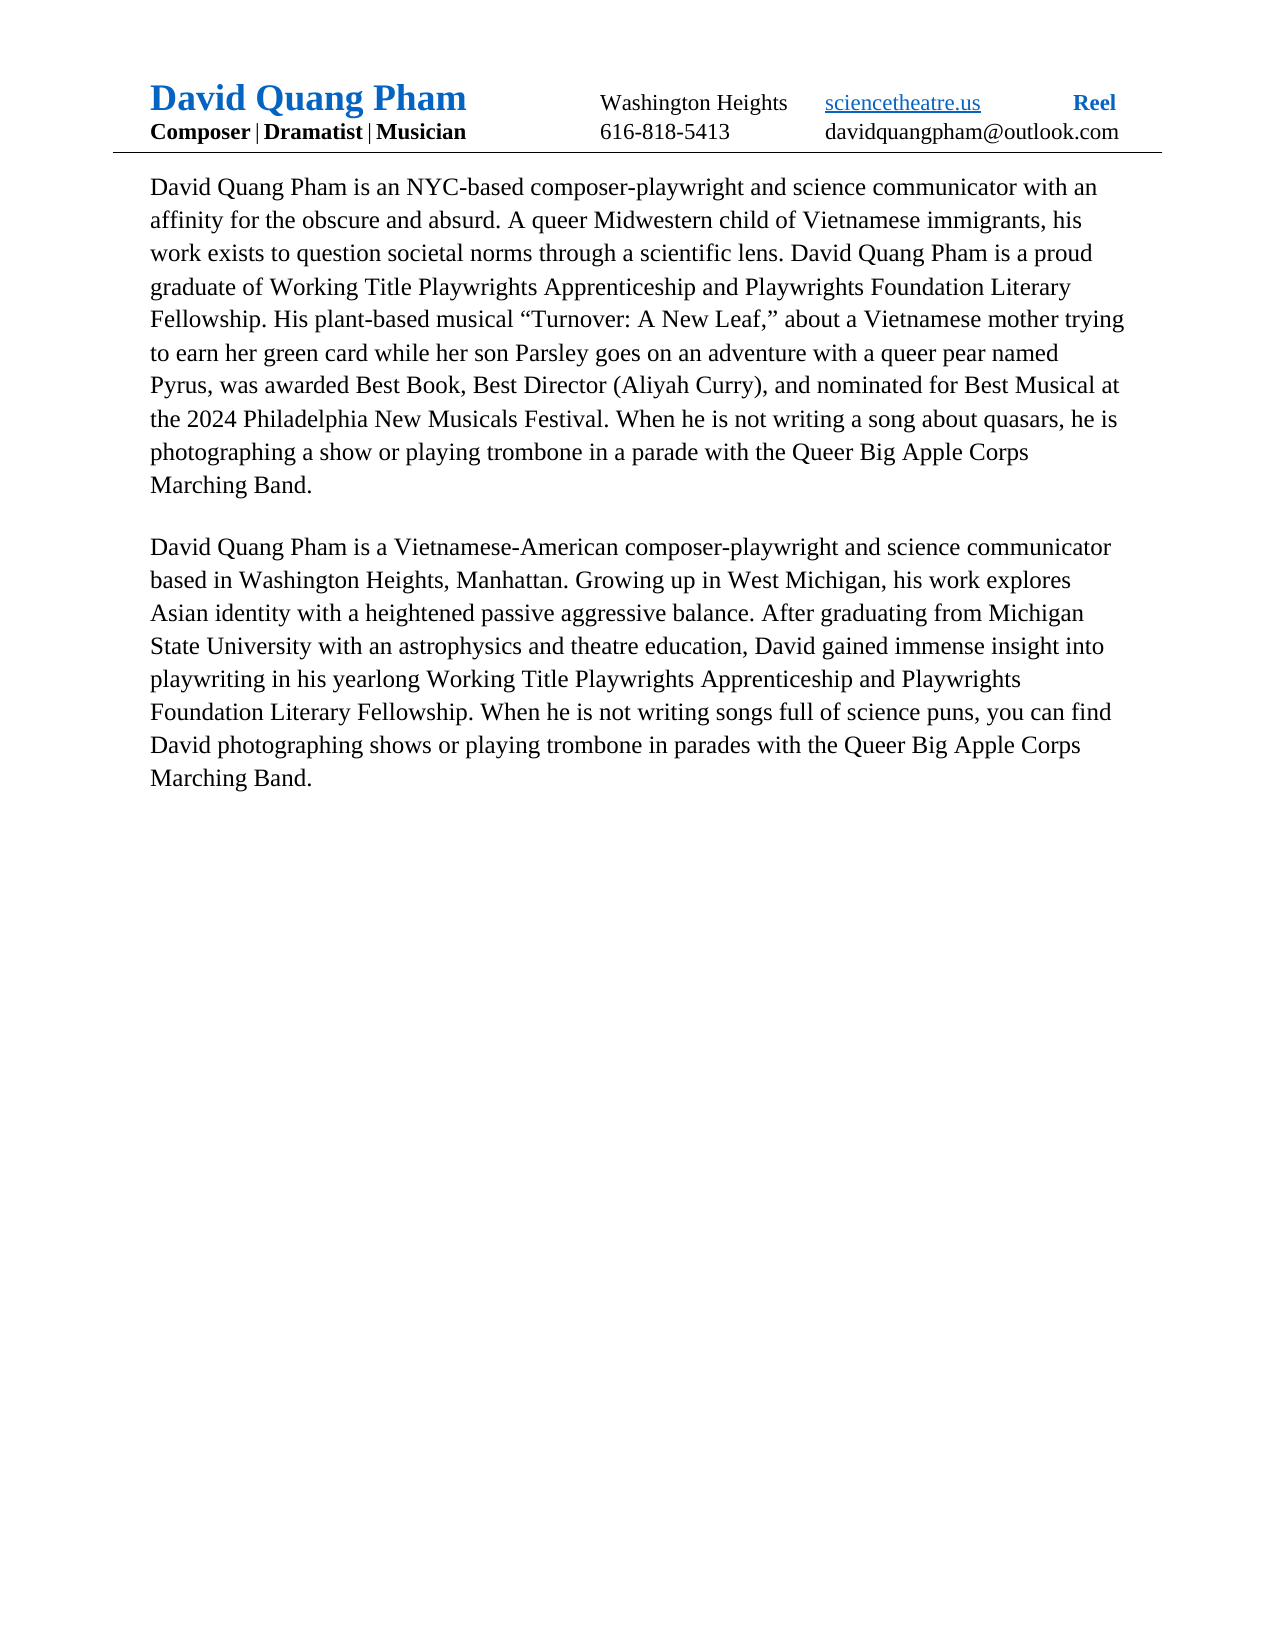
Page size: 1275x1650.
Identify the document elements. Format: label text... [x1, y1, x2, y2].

text David Quang Pham is an NYC-based composer-playwright and science communicator with an affinity for the obscure and absurd. A queer Midwestern child of Vietnamese immigrants, his work exists to question societal norms through a scientific lens. David Quang Pham is a proud graduate of Working Title Playwrights Apprenticeship and Playwrights Foundation Literary Fellowship. His plant-based musical “Turnover: A New Leaf,” about a Vietnamese mother trying to earn her green card while her son Parsley goes on an adventure with a queer pear named Pyrus, was awarded Best Book, Best Director (Aliyah Curry), and nominated for Best Musical at the 2024 Philadelphia New Musicals Festival. When he is not writing a song about quasars, he is photographing a show or playing trombone in a parade with the Queer Big Apple Corps Marching Band. [150, 172, 1125, 498]
text David Quang Pham is a Vietnamese-American composer-playwright and science communicator based in Washington Heights, Manhattan. Growing up in West Michigan, his work explores Asian identity with a heightened passive aggressive balance. After graduating from Michigan State University with an astrophysics and theatre education, David gained immense insight into playwriting in his yearlong Working Title Playwrights Apprenticeship and Playwrights Foundation Literary Fellowship. When he is not writing songs full of science puns, you can find David photographing shows or playing trombone in parades with the Queer Big Apple Corps Marching Band. [150, 532, 1125, 792]
